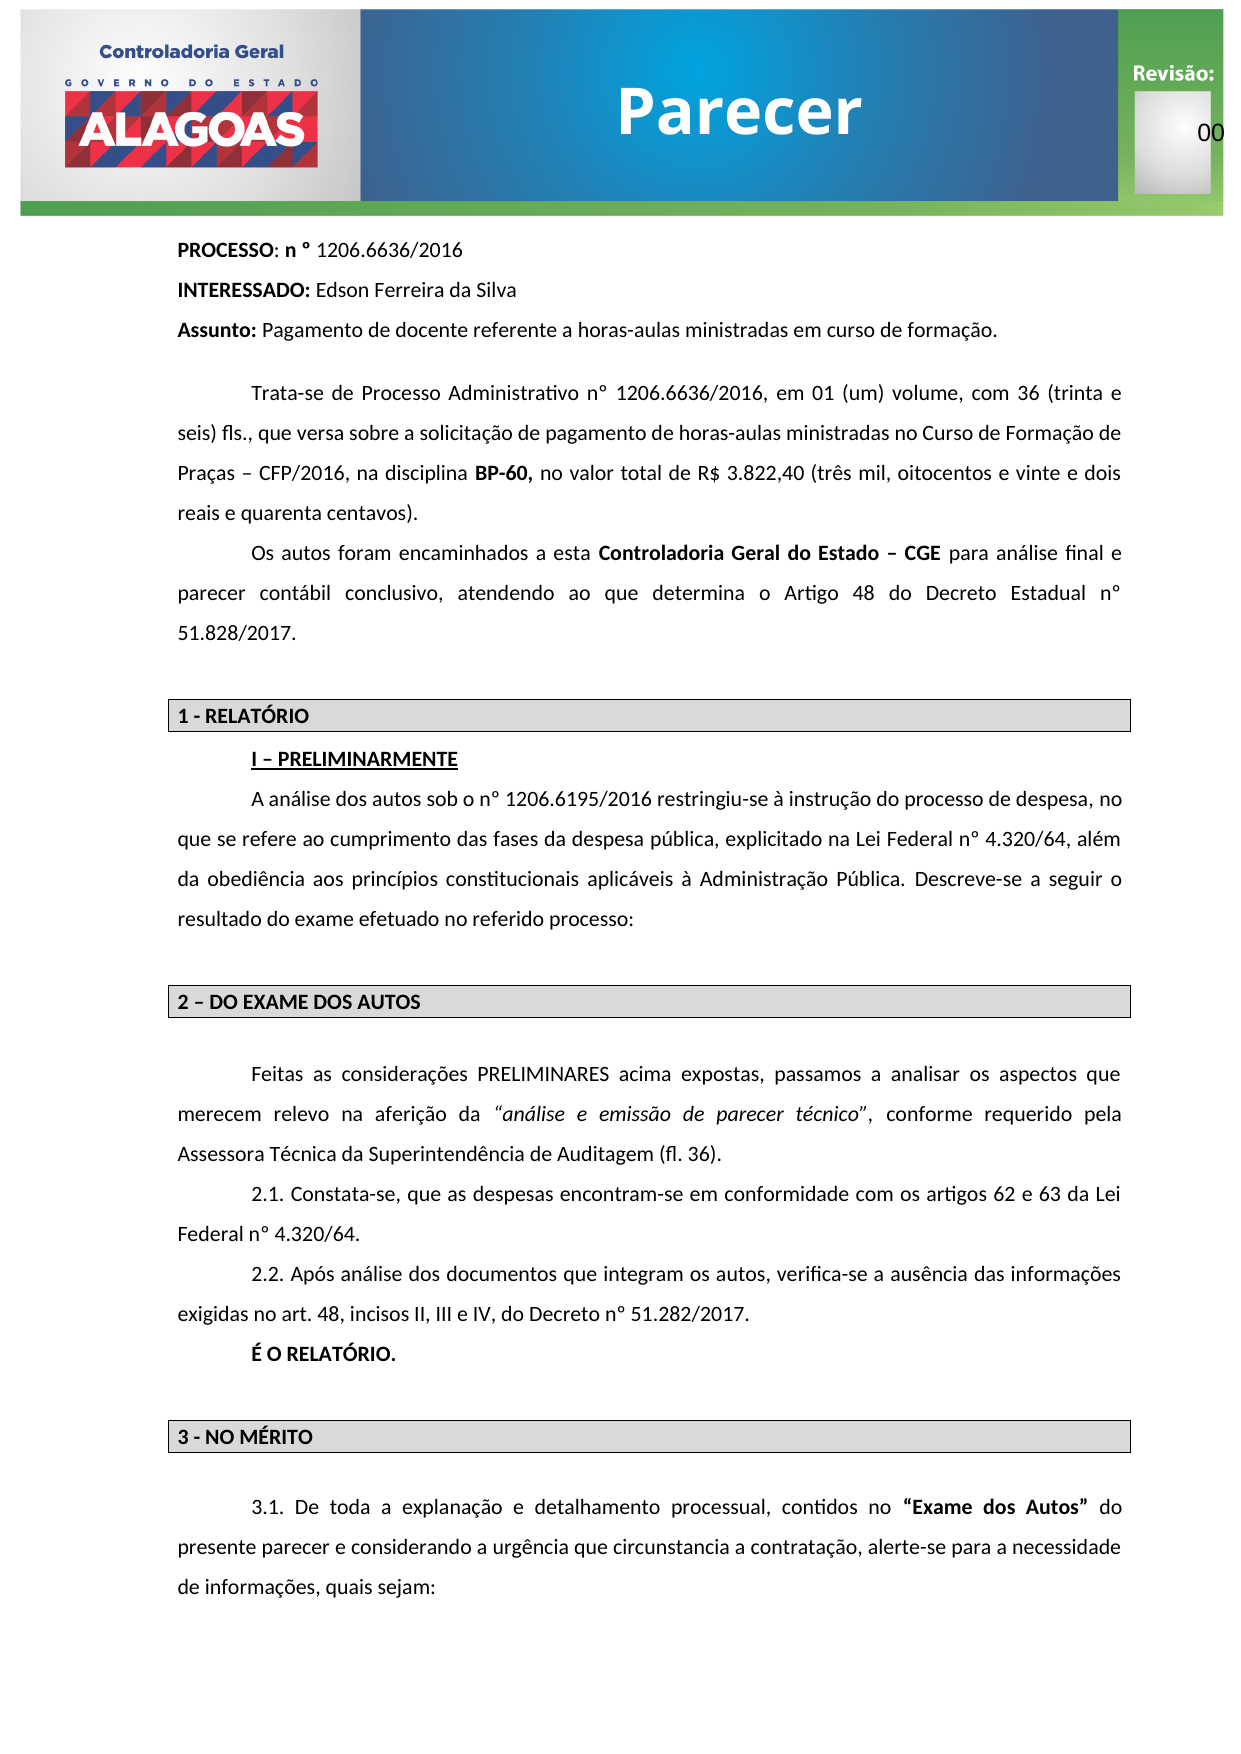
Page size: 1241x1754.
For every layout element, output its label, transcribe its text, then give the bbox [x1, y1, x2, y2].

text INTERESSADO: Edson Ferreira da Silva [177, 276, 1122, 303]
text 2.2. Após análise dos documentos que integram os autos, verifica-se a ausência das informações exigidas no art. 48, incisos II, III e IV, do Decreto nº 51.282/2017. [177, 1260, 1122, 1327]
text 2 – DO EXAME DOS AUTOS [169, 986, 1130, 1017]
text Assunto: Pagamento de docente referente a horas-aulas ministradas em curso de formação. [177, 316, 1122, 343]
text 1 - RELATÓRIO [169, 700, 1130, 731]
picture [20, 9, 1224, 216]
text 3 - NO MÉRITO [169, 1421, 1130, 1452]
text Feitas as considerações PRELIMINARES acima expostas, passamos a analisar os aspectos que merecem relevo na aferição da “análise e emissão de parecer técnico”, conforme requerido pela Assessora Técnica da Superintendência de Auditagem (fl. 36). [177, 1060, 1122, 1167]
text Trata-se de Processo Administrativo nº 1206.6636/2016, em 01 (um) volume, com 36 (trinta e seis) fls., que versa sobre a solicitação de pagamento de horas-aulas ministradas no Curso de Formação de Praças – CFP/2016, na disciplina BP-60, no valor total de R$ 3.822,40 (três mil, oitocentos e vinte e dois reais e quarenta centavos). [177, 379, 1122, 526]
text I – PRELIMINARMENTE [177, 745, 1122, 772]
text 2.1. Constata-se, que as despesas encontram-se em conformidade com os artigos 62 e 63 da Lei Federal nº 4.320/64. [177, 1180, 1122, 1247]
text PROCESSO: n º 1206.6636/2016 [177, 236, 1122, 263]
text 3.1. De toda a explanação e detalhamento processual, contidos no “Exame dos Autos” do presente parecer e considerando a urgência que circunstancia a contratação, alerte-se para a necessidade de informações, quais sejam: [177, 1493, 1122, 1600]
text A análise dos autos sob o nº 1206.6195/2016 restringiu-se à instrução do processo de despesa, no que se refere ao cumprimento das fases da despesa pública, explicitado na Lei Federal nº 4.320/64, além da obediência aos princípios constitucionais aplicáveis à Administração Pública. Descreve-se a seguir o resultado do exame efetuado no referido processo: [177, 785, 1122, 932]
text Os autos foram encaminhados a esta Controladoria Geral do Estado – CGE para análise final e parecer contábil conclusivo, atendendo ao que determina o Artigo 48 do Decreto Estadual nº 51.828/2017. [177, 539, 1122, 646]
picture [1214, 125, 1222, 139]
text É O RELATÓRIO. [177, 1340, 1122, 1367]
